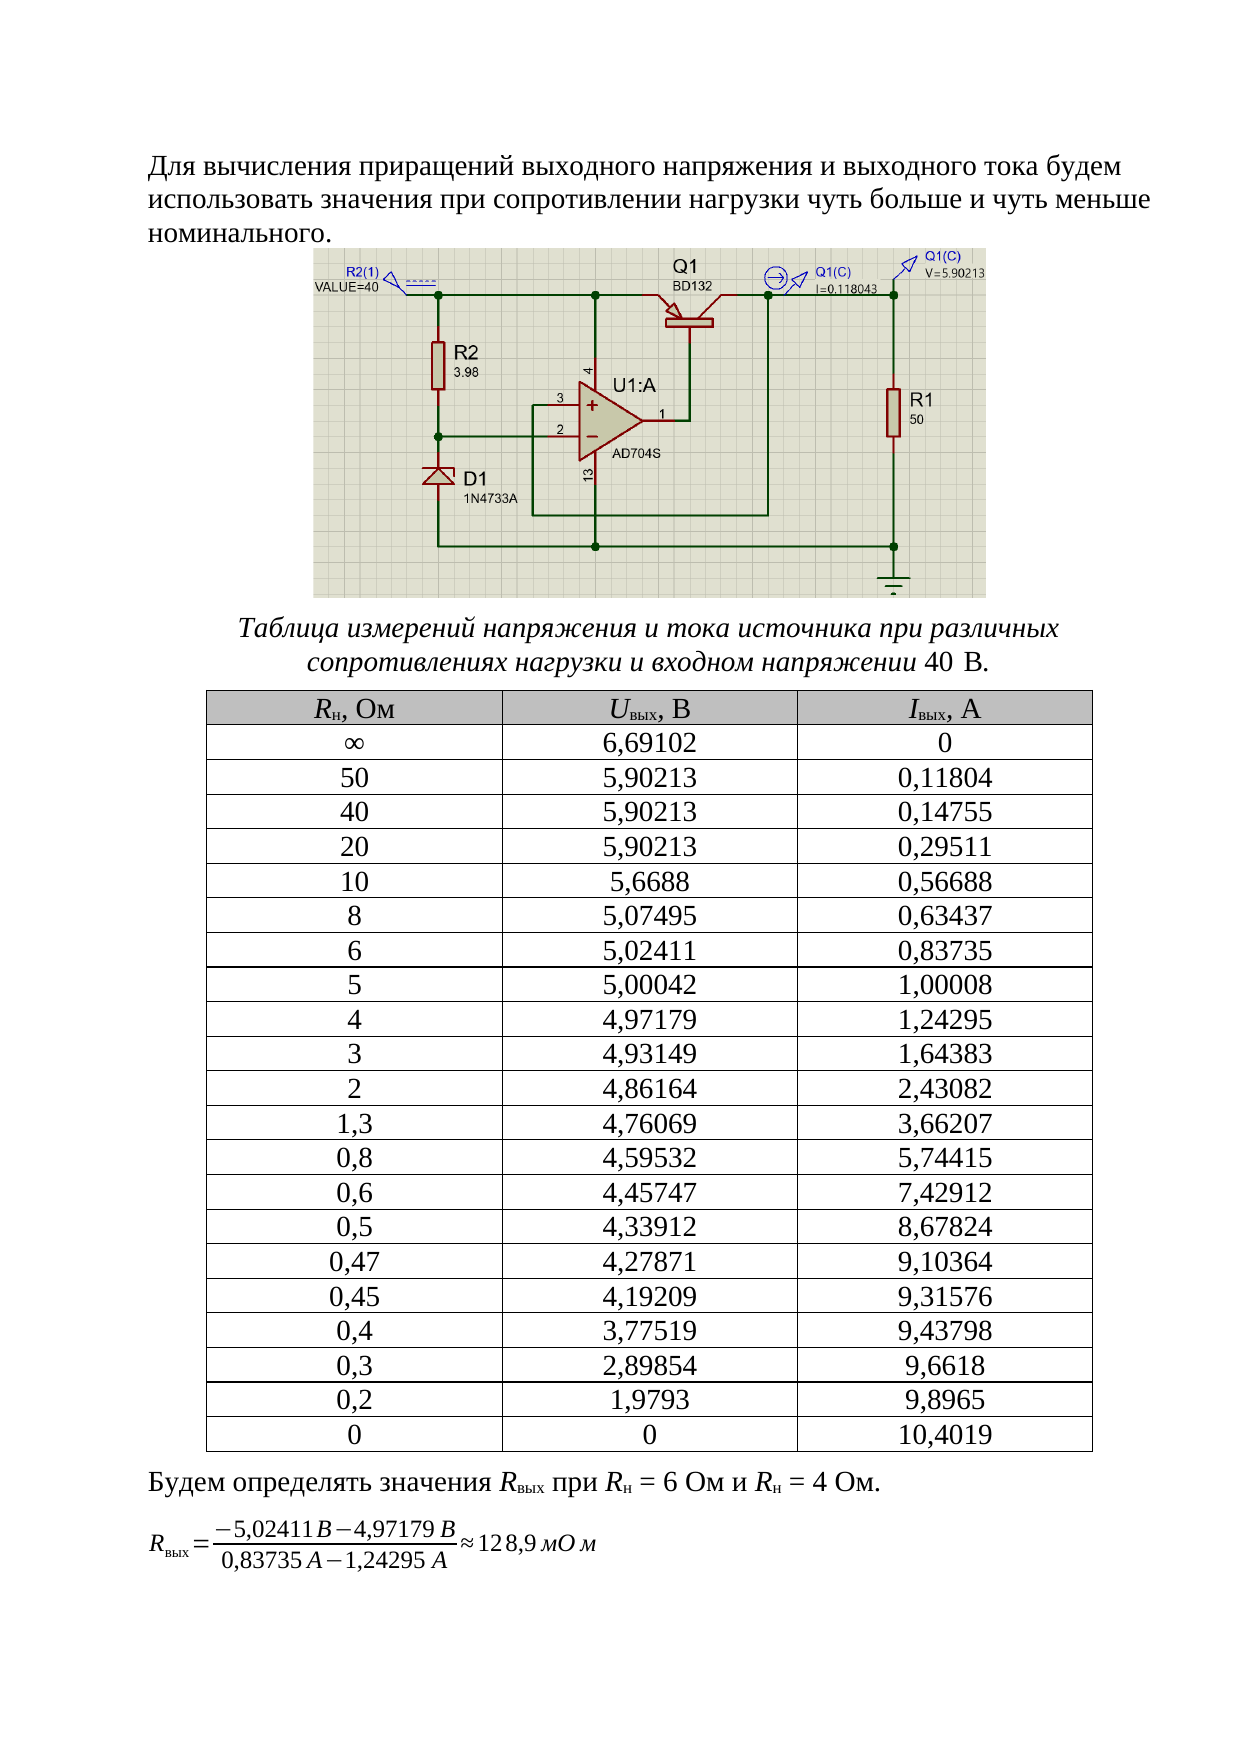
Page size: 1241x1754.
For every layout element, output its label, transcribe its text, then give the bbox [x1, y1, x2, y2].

picture [313, 248, 986, 598]
table_cell 0,56688 [798, 864, 1092, 897]
table_cell 4,86164 [503, 1071, 797, 1105]
table_cell 0,8 [207, 1140, 502, 1174]
table_cell 0,29511 [798, 829, 1092, 863]
table_cell 4,97179 [503, 1002, 797, 1036]
table_cell 10 [207, 864, 502, 897]
table_cell 5,6688 [503, 864, 797, 897]
table_cell 1,00008 [798, 968, 1092, 1001]
table_cell 0 [798, 725, 1092, 759]
table_cell 0,6 [207, 1175, 502, 1208]
table_cell 4,93149 [503, 1037, 797, 1070]
table_cell 4,76069 [503, 1106, 797, 1139]
table_cell 3,77519 [503, 1313, 797, 1347]
table_cell 0 [207, 1417, 502, 1451]
table_cell 0,47 [207, 1244, 502, 1278]
table_cell 4 [207, 1002, 502, 1036]
table_cell 9,43798 [798, 1313, 1092, 1347]
table_cell 2,43082 [798, 1071, 1092, 1105]
table_cell 5,90213 [503, 795, 797, 828]
table_cell 5,90213 [503, 829, 797, 863]
table_cell 3 [207, 1037, 502, 1070]
table_header Iвых, А [798, 691, 1092, 724]
table_cell 20 [207, 829, 502, 863]
table_cell 1,9793 [503, 1383, 797, 1416]
table_cell 5,90213 [503, 760, 797, 793]
table_cell 4,45747 [503, 1175, 797, 1208]
table_cell 10,4019 [798, 1417, 1092, 1451]
table_cell 0,2 [207, 1383, 502, 1416]
table_cell 8 [207, 898, 502, 932]
table_cell 1,24295 [798, 1002, 1092, 1036]
table_cell 5,00042 [503, 968, 797, 1001]
text Для вычисления приращений выходного напряжения и выходного тока будем использовать значения при сопротивлении нагрузки чуть больше и чуть меньше номинального. [148, 148, 1152, 248]
table_cell 2,89854 [503, 1348, 797, 1381]
table_cell 0,5 [207, 1210, 502, 1243]
table_header Uвых, В [503, 691, 797, 724]
table_cell 9,6618 [798, 1348, 1092, 1381]
table_cell 5,74415 [798, 1140, 1092, 1174]
table_cell 3,66207 [798, 1106, 1092, 1139]
table_header Rн, Ом [207, 691, 502, 724]
table_cell 5,02411 [503, 933, 797, 966]
table_cell 0,63437 [798, 898, 1092, 932]
table_cell 9,8965 [798, 1383, 1092, 1416]
table_cell 4,33912 [503, 1210, 797, 1243]
table_cell 4,27871 [503, 1244, 797, 1278]
table_cell 0,83735 [798, 933, 1092, 966]
table_cell 0 [503, 1417, 797, 1451]
table_cell ∞ [207, 725, 502, 759]
table_cell 0,14755 [798, 795, 1092, 828]
table_cell 4,19209 [503, 1279, 797, 1312]
table_cell 7,42912 [798, 1175, 1092, 1208]
table_cell 1,3 [207, 1106, 502, 1139]
table_cell 0,45 [207, 1279, 502, 1312]
table_cell 2 [207, 1071, 502, 1105]
table_cell 9,31576 [798, 1279, 1092, 1312]
table_cell 1,64383 [798, 1037, 1092, 1070]
table_cell 0,11804 [798, 760, 1092, 793]
table_cell 50 [207, 760, 502, 793]
table_cell 0,4 [207, 1313, 502, 1347]
table_cell 0,3 [207, 1348, 502, 1381]
table_cell 5,07495 [503, 898, 797, 932]
table_cell 40 [207, 795, 502, 828]
text Таблица измерений напряжения и тока источника при различных сопротивлениях нагрузки и входном напряжении 40 В. [148, 610, 1152, 677]
text Будем определять значения Rвых при Rн = 6 Ом и Rн = 4 Ом. [148, 1464, 1152, 1498]
table_cell 5 [207, 968, 502, 1001]
table_cell 6 [207, 933, 502, 966]
table_cell 6,69102 [503, 725, 797, 759]
table_cell 4,59532 [503, 1140, 797, 1174]
table_cell 8,67824 [798, 1210, 1092, 1243]
table_cell 9,10364 [798, 1244, 1092, 1278]
